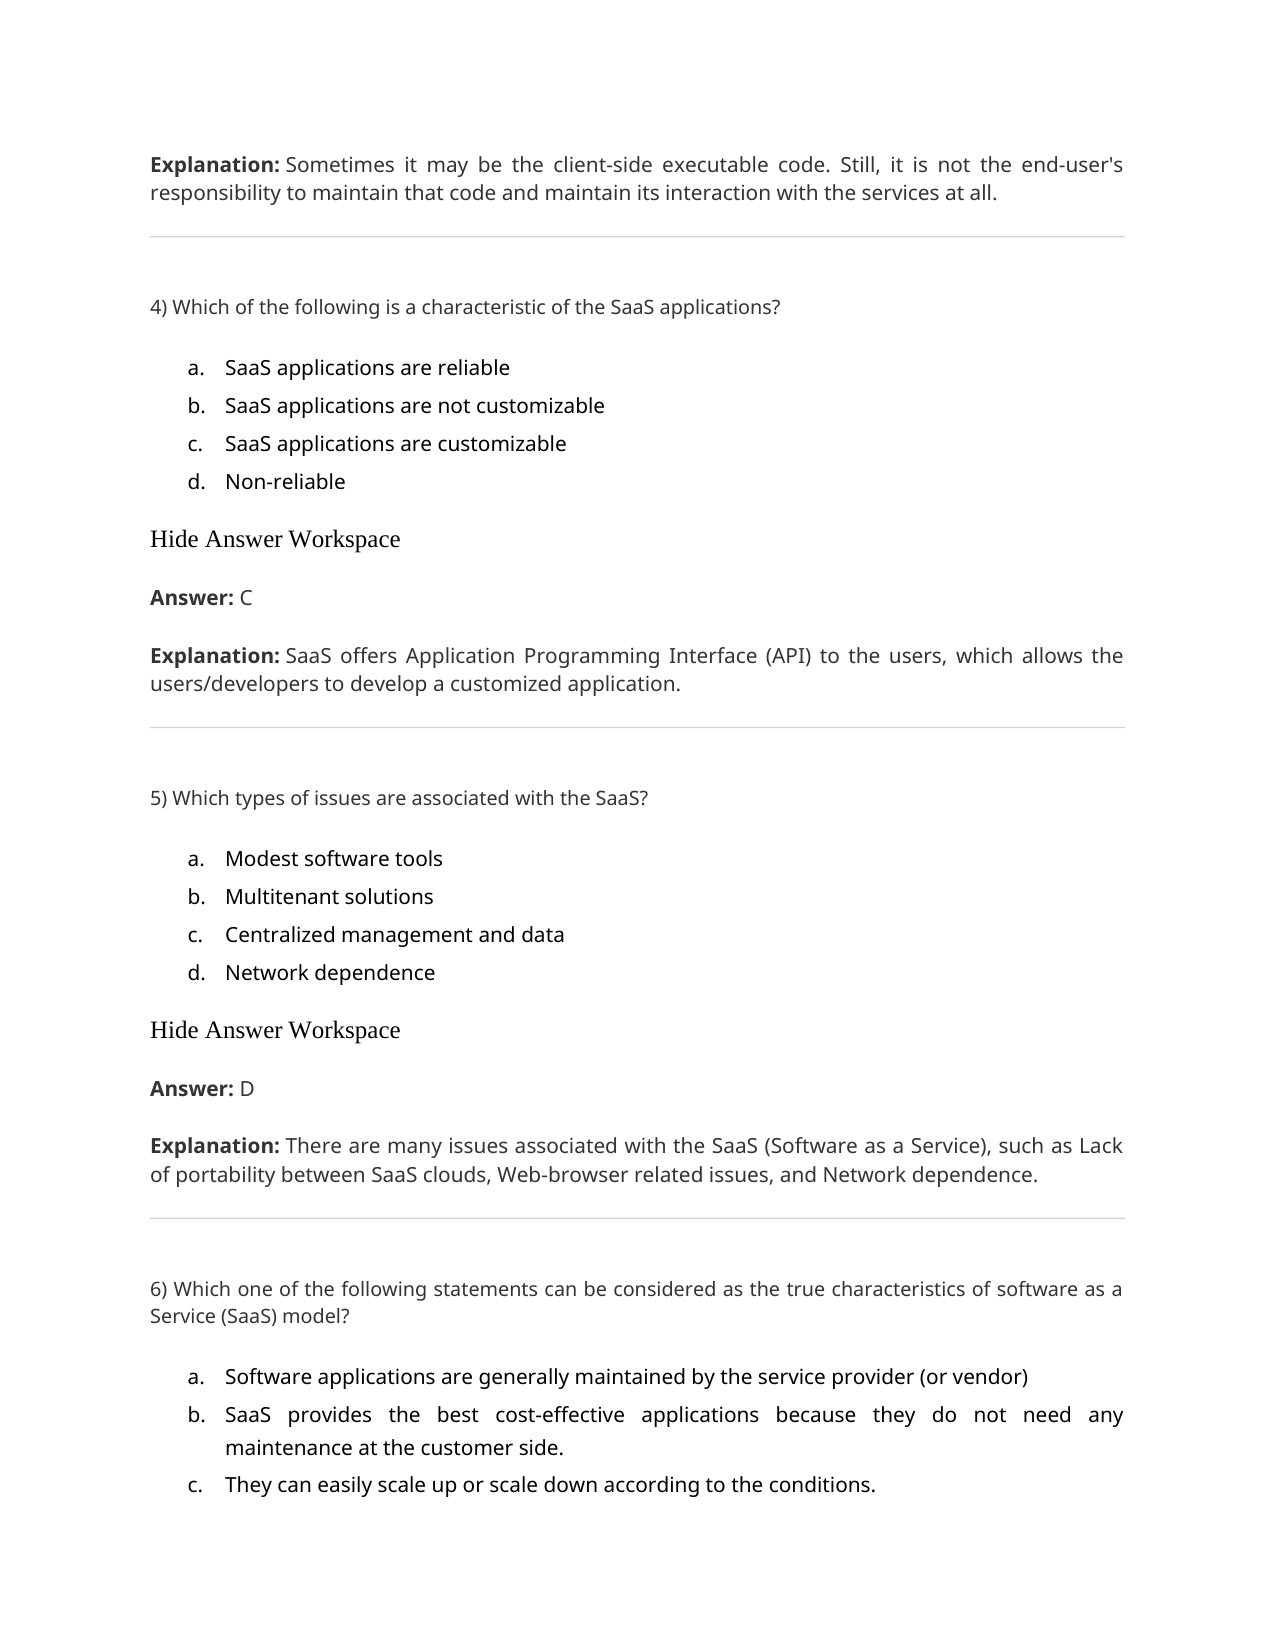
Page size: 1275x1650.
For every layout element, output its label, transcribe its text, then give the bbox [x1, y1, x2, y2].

text Hide Answer Workspace [150, 524, 1125, 554]
text 5) Which types of issues are associated with the SaaS? [150, 784, 1125, 811]
list Multitenant solutions [187, 878, 1125, 911]
list SaaS applications are not customizable [187, 387, 1125, 420]
list Software applications are generally maintained by the service provider (or vendor) [187, 1358, 1125, 1391]
list Network dependence [187, 954, 1125, 986]
text 6) Which one of the following statements can be considered as the true characteristics of software as a Service (SaaS) model? [150, 1275, 1125, 1329]
text Explanation: SaaS offers Application Programming Interface (API) to the users, which allows the users/developers to develop a customized application. [150, 641, 1125, 698]
text Answer: C [150, 583, 1125, 612]
list Modest software tools [187, 840, 1125, 873]
list Centralized management and data [187, 916, 1125, 948]
text Answer: D [150, 1074, 1125, 1102]
text 4) Which of the following is a characteristic of the SaaS applications? [150, 293, 1125, 320]
list Non-reliable [187, 463, 1125, 495]
text Hide Answer Workspace [150, 1015, 1125, 1045]
list SaaS applications are reliable [187, 349, 1125, 382]
list They can easily scale up or scale down according to the conditions. [187, 1466, 1125, 1499]
list SaaS applications are customizable [187, 425, 1125, 458]
list SaaS provides the best cost-effective applications because they do not need any maintenance at the customer side. [187, 1396, 1125, 1461]
text Explanation: There are many issues associated with the SaaS (Software as a Service), such as Lack of portability between SaaS clouds, Web-browser related issues, and Network dependence. [150, 1132, 1125, 1188]
text Explanation: Sometimes it may be the client-side executable code. Still, it is not the end-user's responsibility to maintain that code and maintain its interaction with the services at all. [150, 150, 1125, 207]
